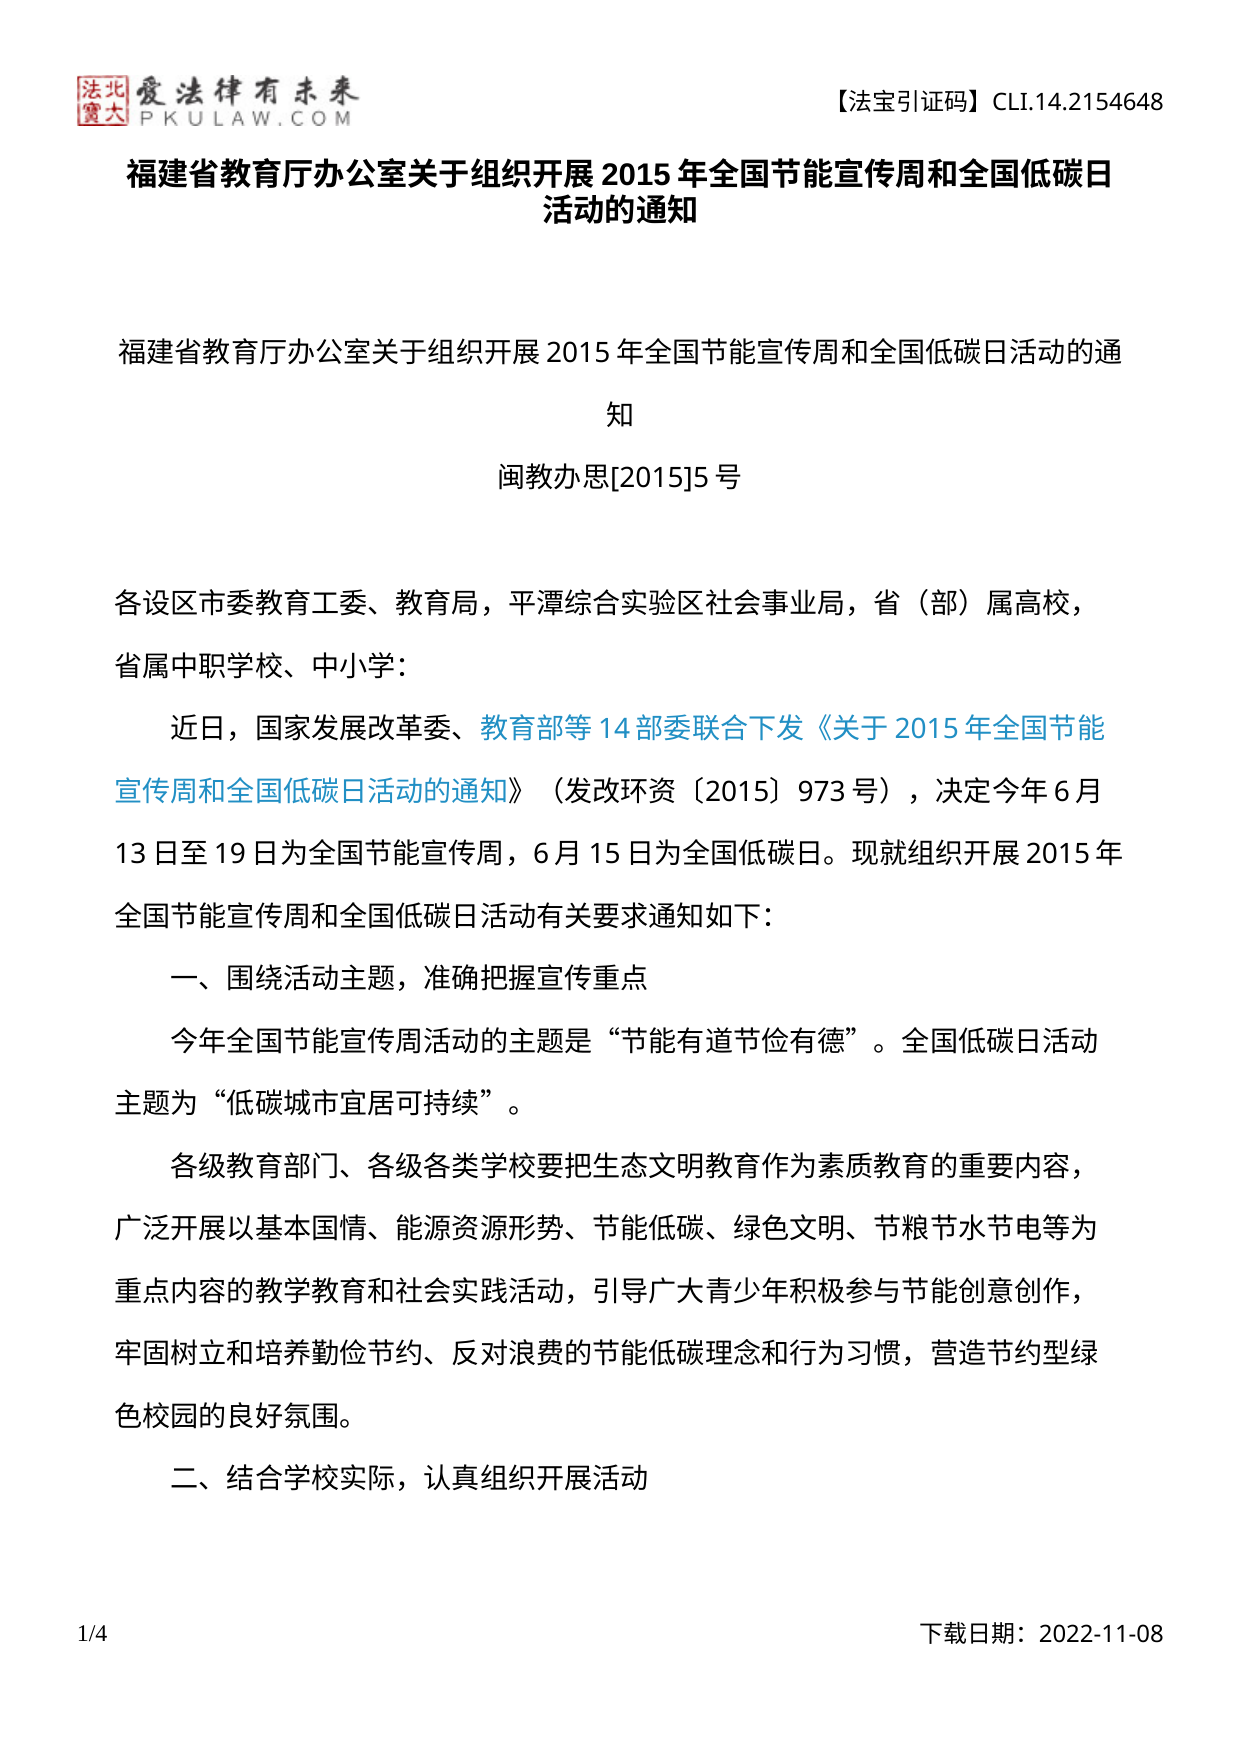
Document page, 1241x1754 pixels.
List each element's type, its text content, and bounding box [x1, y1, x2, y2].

picture [76, 75, 361, 126]
text 福建省教育厅办公室关于组织开展2015年全国节能宣传周和全国低碳日活动的通知 闽教办思[2015]5号 [114, 308, 1126, 496]
text 近日，国家发展改革委、教育部等14部委联合下发《关于2015年全国节能宣传周和全国低碳日活动的通知》（发改环资〔2015〕973号），决定今年6月13日至19日为全国节能宣传周，6月15日为全国低碳日。现就组织开展2015年全国节能宣传周和全国低碳日活动有关要求通知如下： [114, 684, 1126, 934]
text 二、结合学校实际，认真组织开展活动 [114, 1434, 1126, 1497]
title 福建省教育厅办公室关于组织开展2015年全国节能宣传周和全国低碳日活动的通知 [114, 156, 1126, 228]
text 今年全国节能宣传周活动的主题是“节能有道节俭有德”。全国低碳日活动主题为“低碳城市宜居可持续”。 [114, 997, 1126, 1122]
text 各级教育部门、各级各类学校要把生态文明教育作为素质教育的重要内容，广泛开展以基本国情、能源资源形势、节能低碳、绿色文明、节粮节水节电等为重点内容的教学教育和社会实践活动，引导广大青少年积极参与节能创意创作，牢固树立和培养勤俭节约、反对浪费的节能低碳理念和行为习惯，营造节约型绿色校园的良好氛围。 [114, 1122, 1126, 1434]
text 一、围绕活动主题，准确把握宣传重点 [114, 934, 1126, 997]
text 各设区市委教育工委、教育局，平潭综合实验区社会事业局，省（部）属高校，省属中职学校、中小学： [114, 559, 1126, 684]
